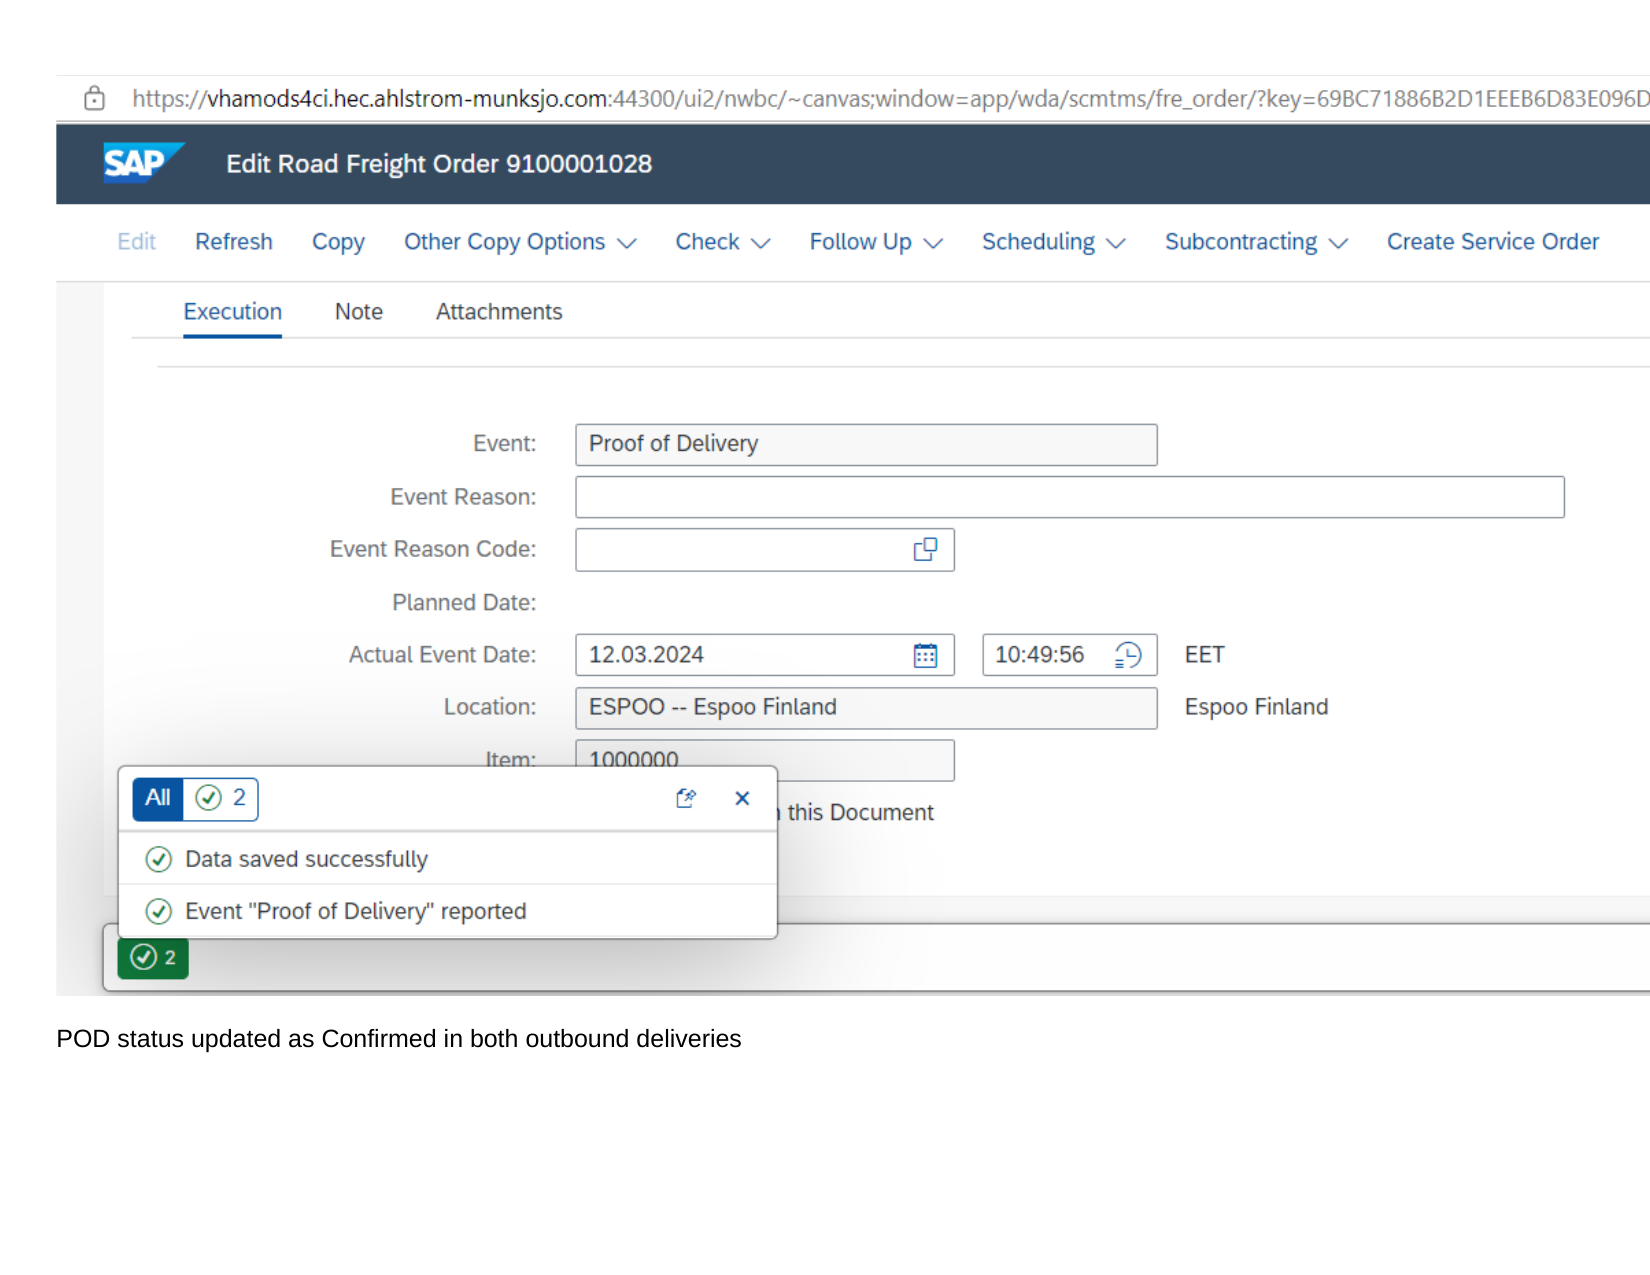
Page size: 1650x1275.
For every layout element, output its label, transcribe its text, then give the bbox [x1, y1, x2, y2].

text POD status updated as Confirmed in both outbound deliveries [56, 1024, 1500, 1053]
picture [56, 75, 1650, 996]
